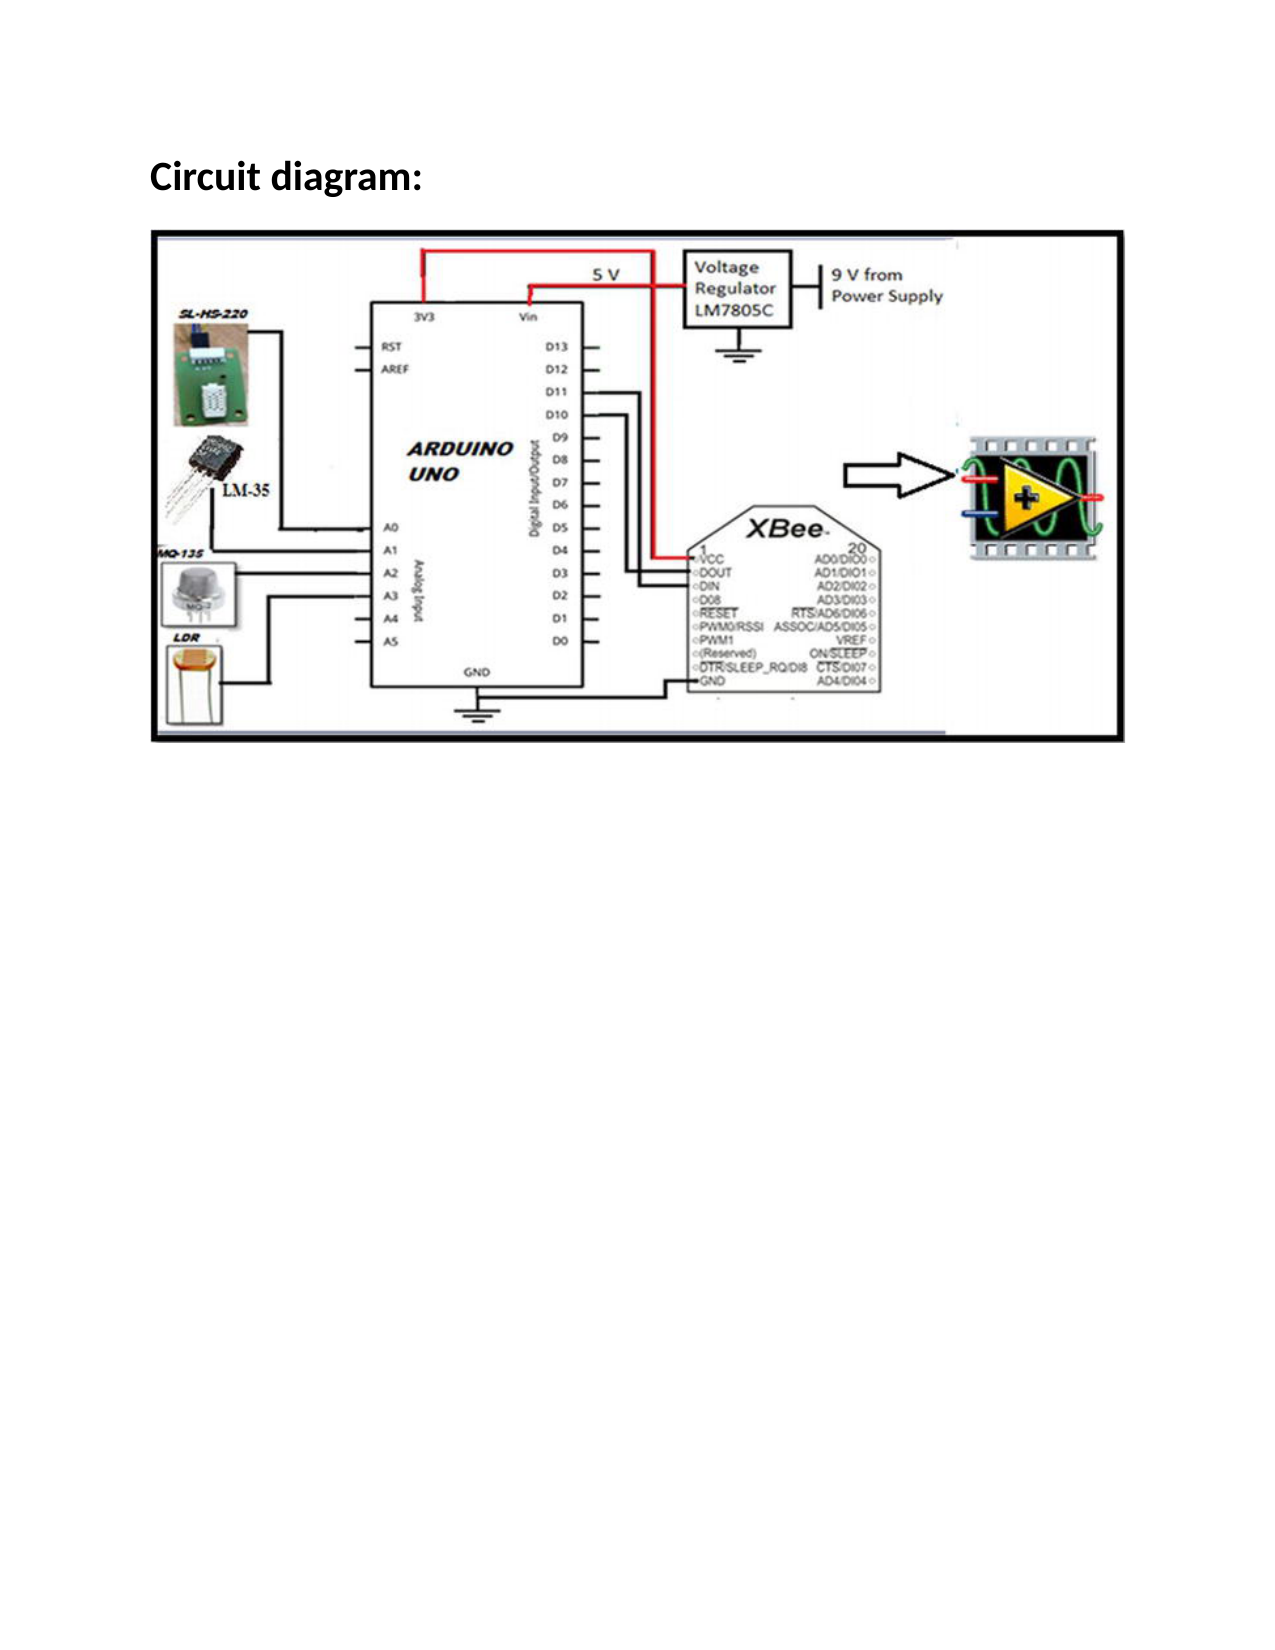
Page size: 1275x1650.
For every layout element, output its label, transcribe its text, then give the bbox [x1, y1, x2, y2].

text Circuit diagram: [150, 150, 1125, 201]
picture [150, 229, 1125, 743]
